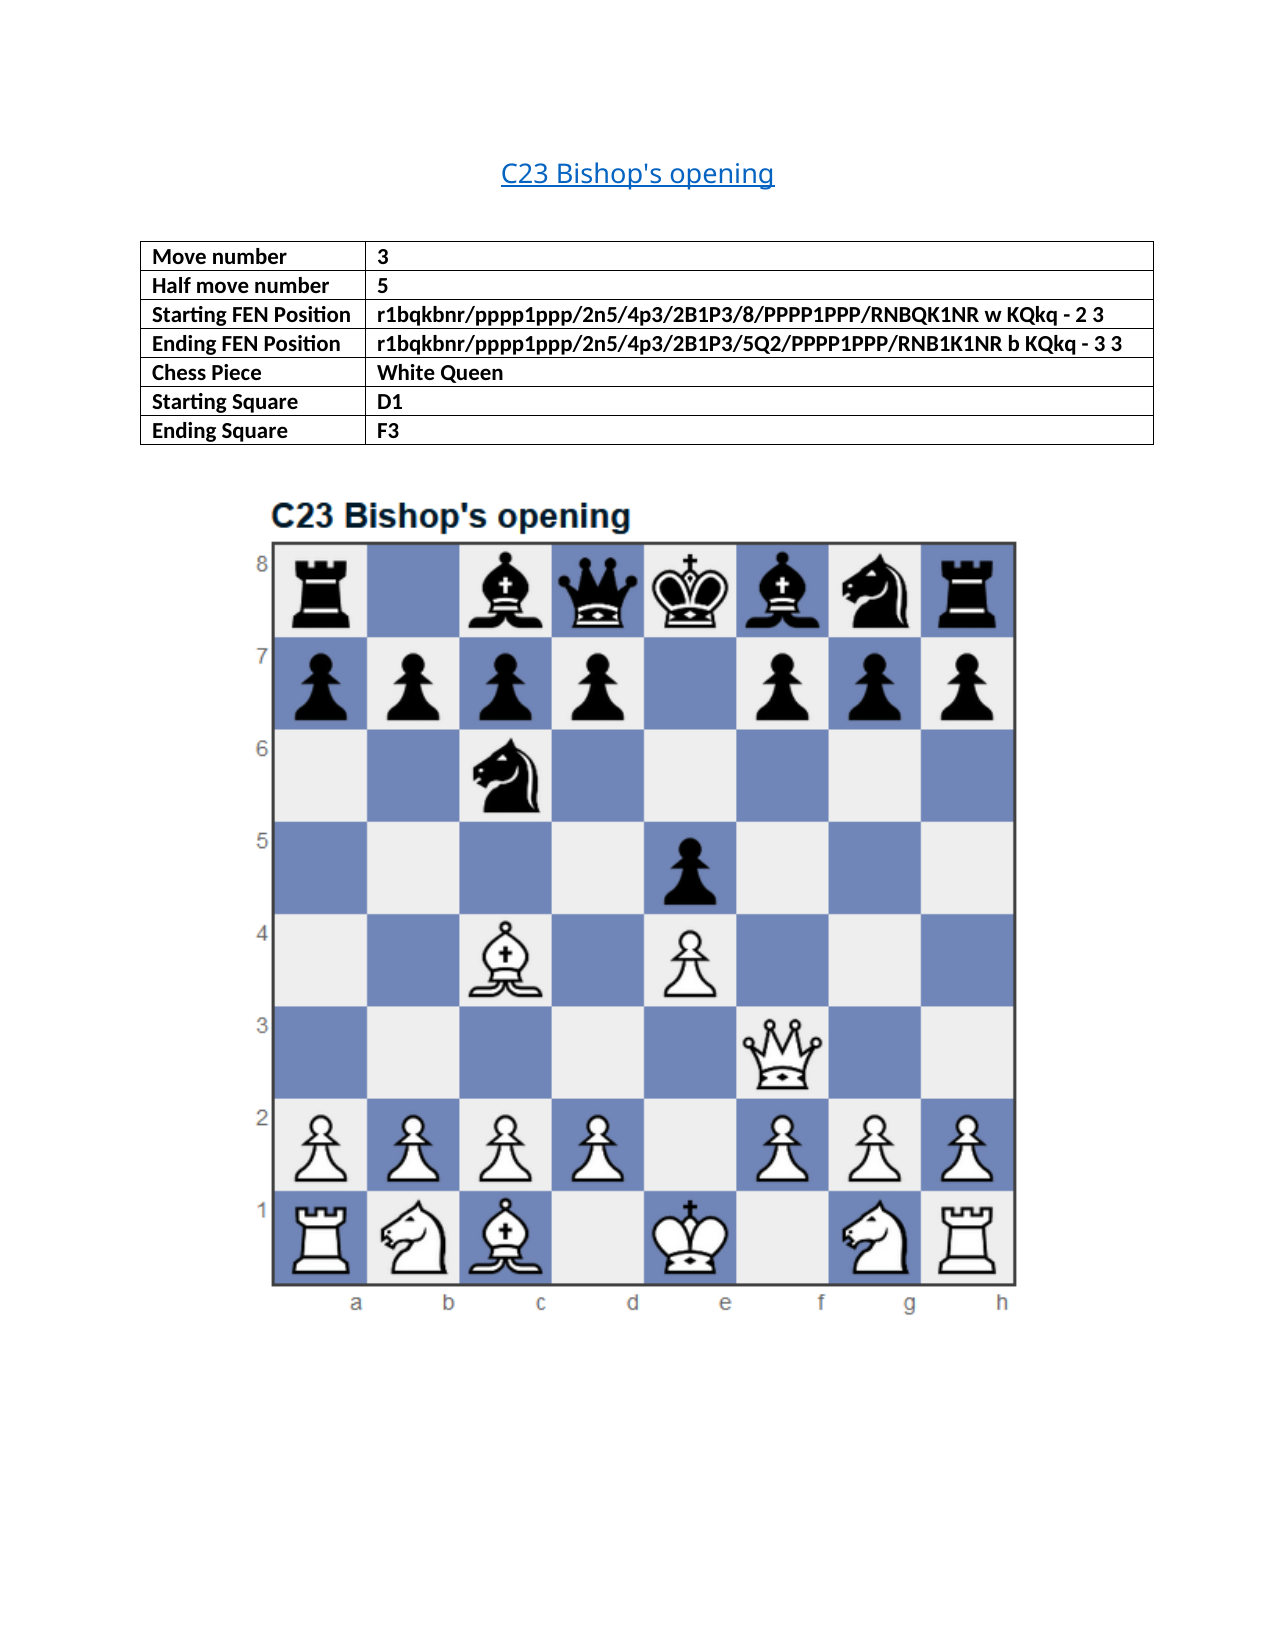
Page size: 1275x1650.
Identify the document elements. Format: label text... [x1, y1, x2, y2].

picture [250, 492, 1025, 1318]
table_cell D1 [366, 387, 1153, 415]
table_cell 5 [366, 271, 1153, 299]
table_cell Starting Square [141, 387, 365, 415]
table_cell r1bqkbnr/pppp1ppp/2n5/4p3/2B1P3/5Q2/PPPP1PPP/RNB1K1NR b KQkq - 3 3 [366, 329, 1153, 357]
table_cell r1bqkbnr/pppp1ppp/2n5/4p3/2B1P3/8/PPPP1PPP/RNBQK1NR w KQkq - 2 3 [366, 300, 1153, 328]
table_cell Ending FEN Position [141, 329, 365, 357]
table_header 3 [366, 242, 1153, 270]
subtitle C23 Bishop's opening [150, 154, 1125, 191]
table_cell Half move number [141, 271, 365, 299]
table_cell F3 [366, 416, 1153, 444]
table_header Move number [141, 242, 365, 270]
table_cell Chess Piece [141, 358, 365, 386]
table_cell White Queen [366, 358, 1153, 386]
table_cell Starting FEN Position [141, 300, 365, 328]
table_cell Ending Square [141, 416, 365, 444]
